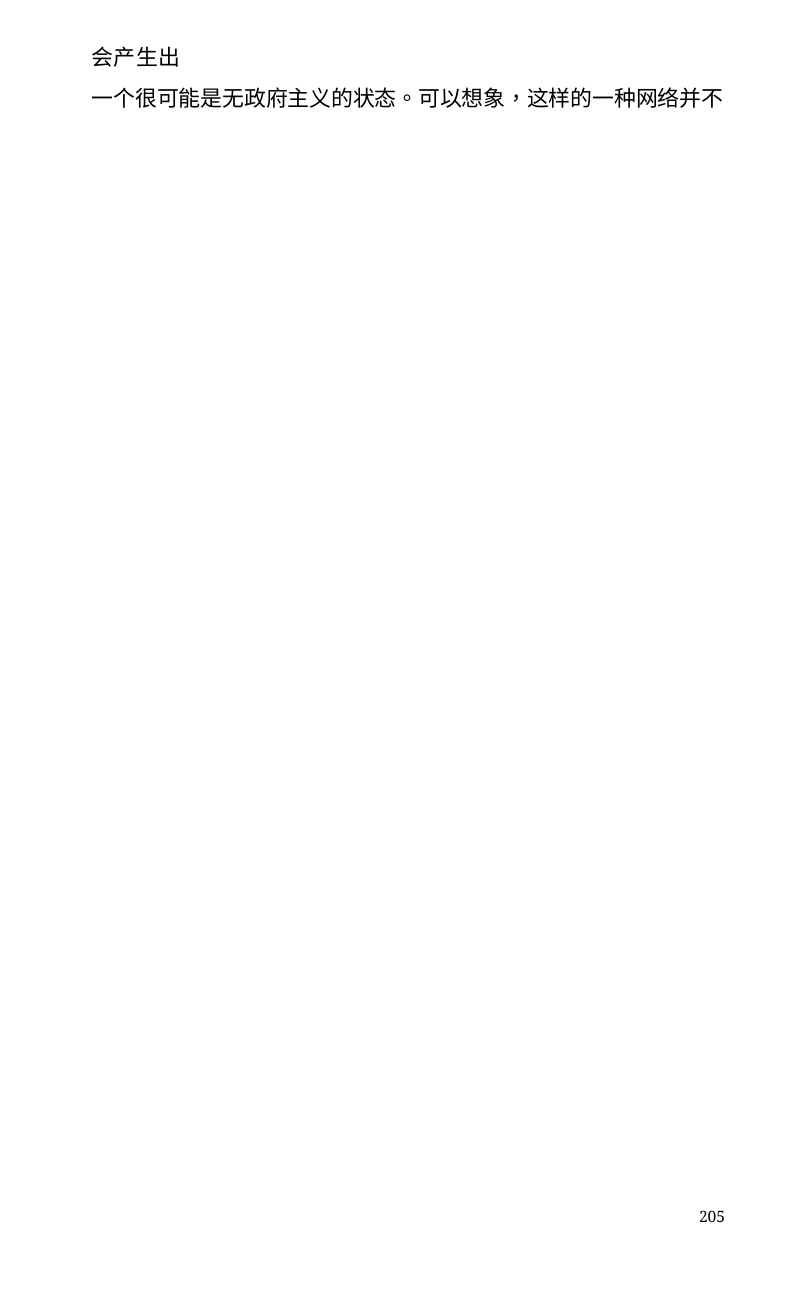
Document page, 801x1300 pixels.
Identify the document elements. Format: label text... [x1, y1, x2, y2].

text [92, 42, 727, 71]
text 一个很可能是无政府主义的状态。可以想象，这样的一种网络并不 [92, 85, 727, 112]
